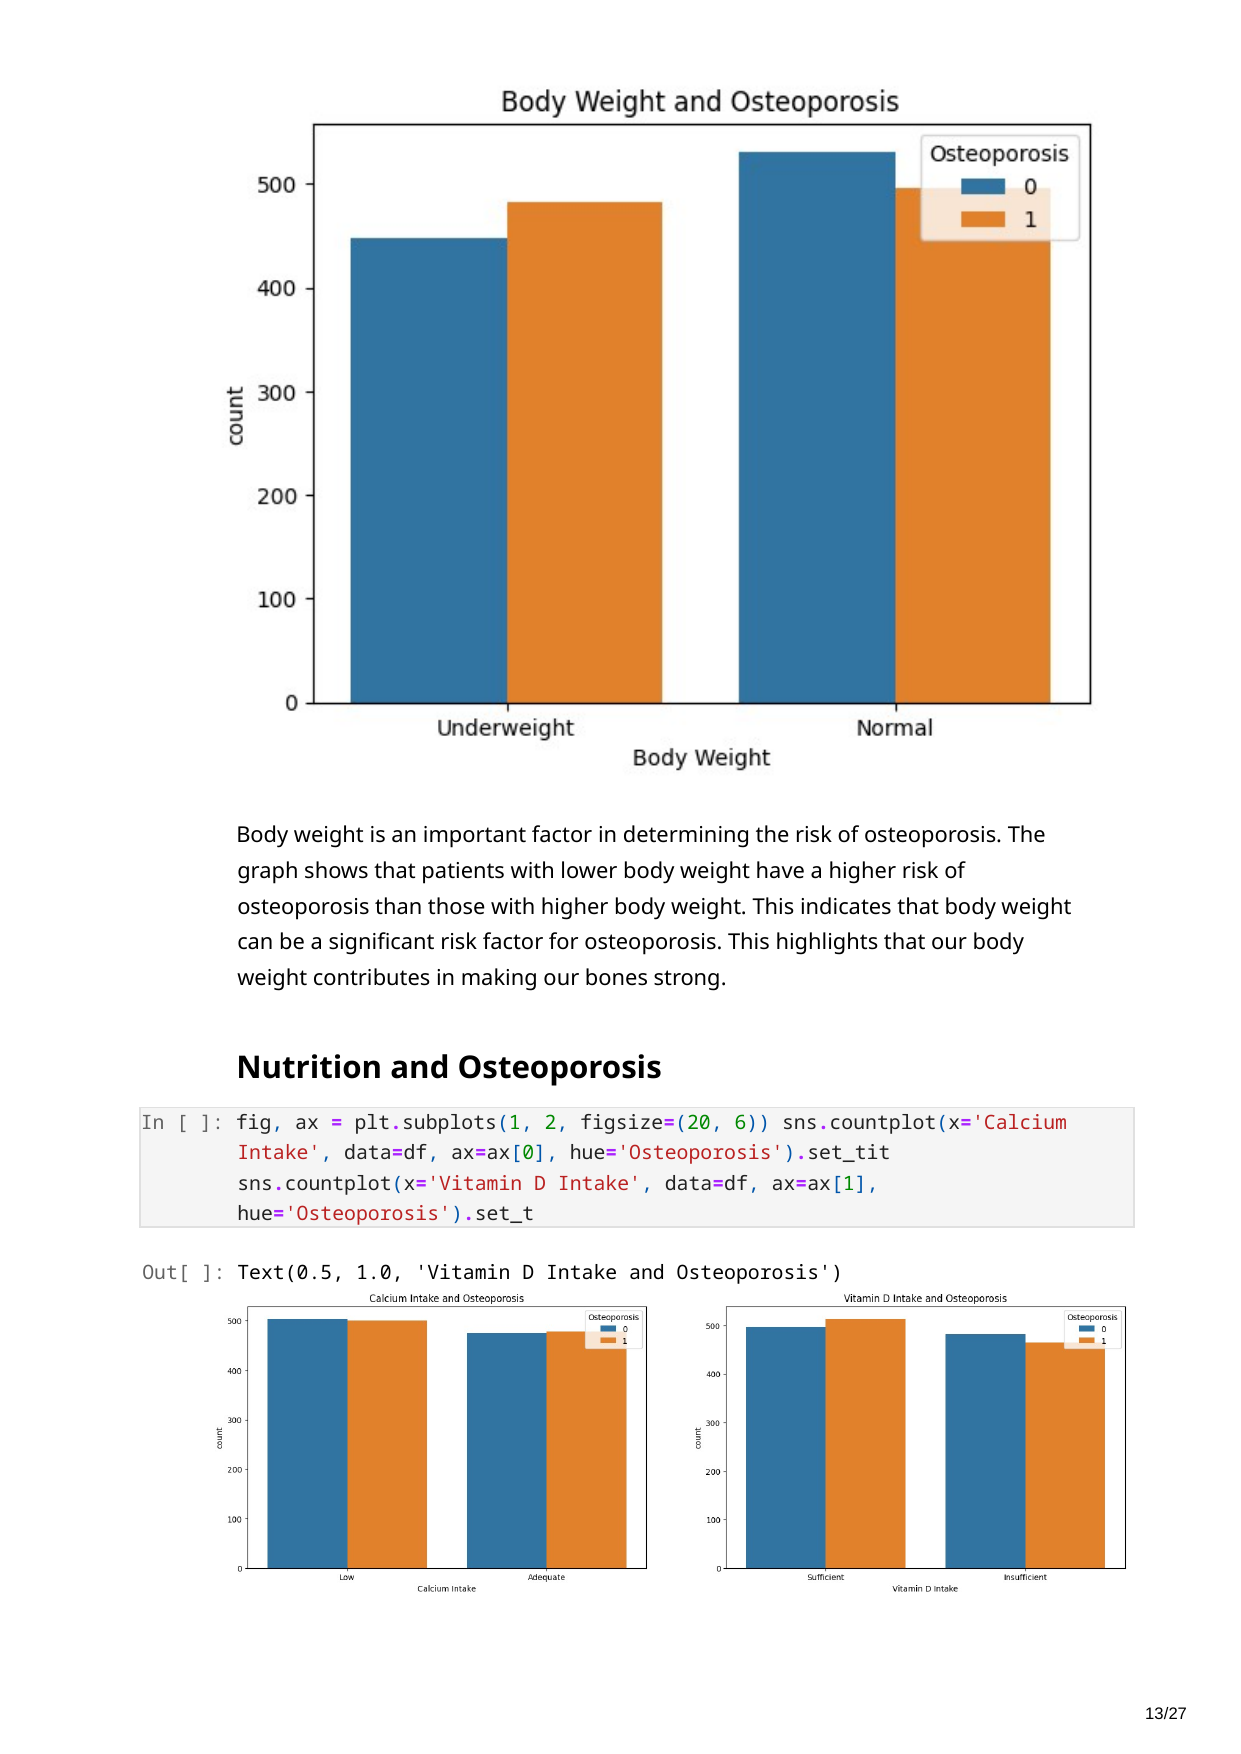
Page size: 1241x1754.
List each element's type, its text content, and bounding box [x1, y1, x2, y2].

text Body weight is an important factor in determining the risk of osteoporosis. The graph shows that patients with lower body weight have a higher risk of osteoporosis than those with higher body weight. This indicates that body weight can be a significant risk factor for osteoporosis. This highlights that our body weight contributes in making our bones strong. [236, 819, 1098, 992]
text In [ ]: fig, ax = plt.subplots(1, 2, figsize=(20, 6)) sns.countplot(x='Calcium Intake', data=df, ax=ax[0], hue='Osteoporosis').set_tit sns.countplot(x='Vitamin D Intake', data=df, ax=ax[1], hue='Osteoporosis').set_t [141, 1108, 1133, 1226]
picture [211, 1288, 1130, 1598]
subtitle Nutrition and Osteoporosis [236, 1046, 1124, 1088]
picture [211, 75, 1104, 786]
text Out[ ]: Text(0.5, 1.0, 'Vitamin D Intake and Osteoporosis') [142, 1259, 1138, 1286]
